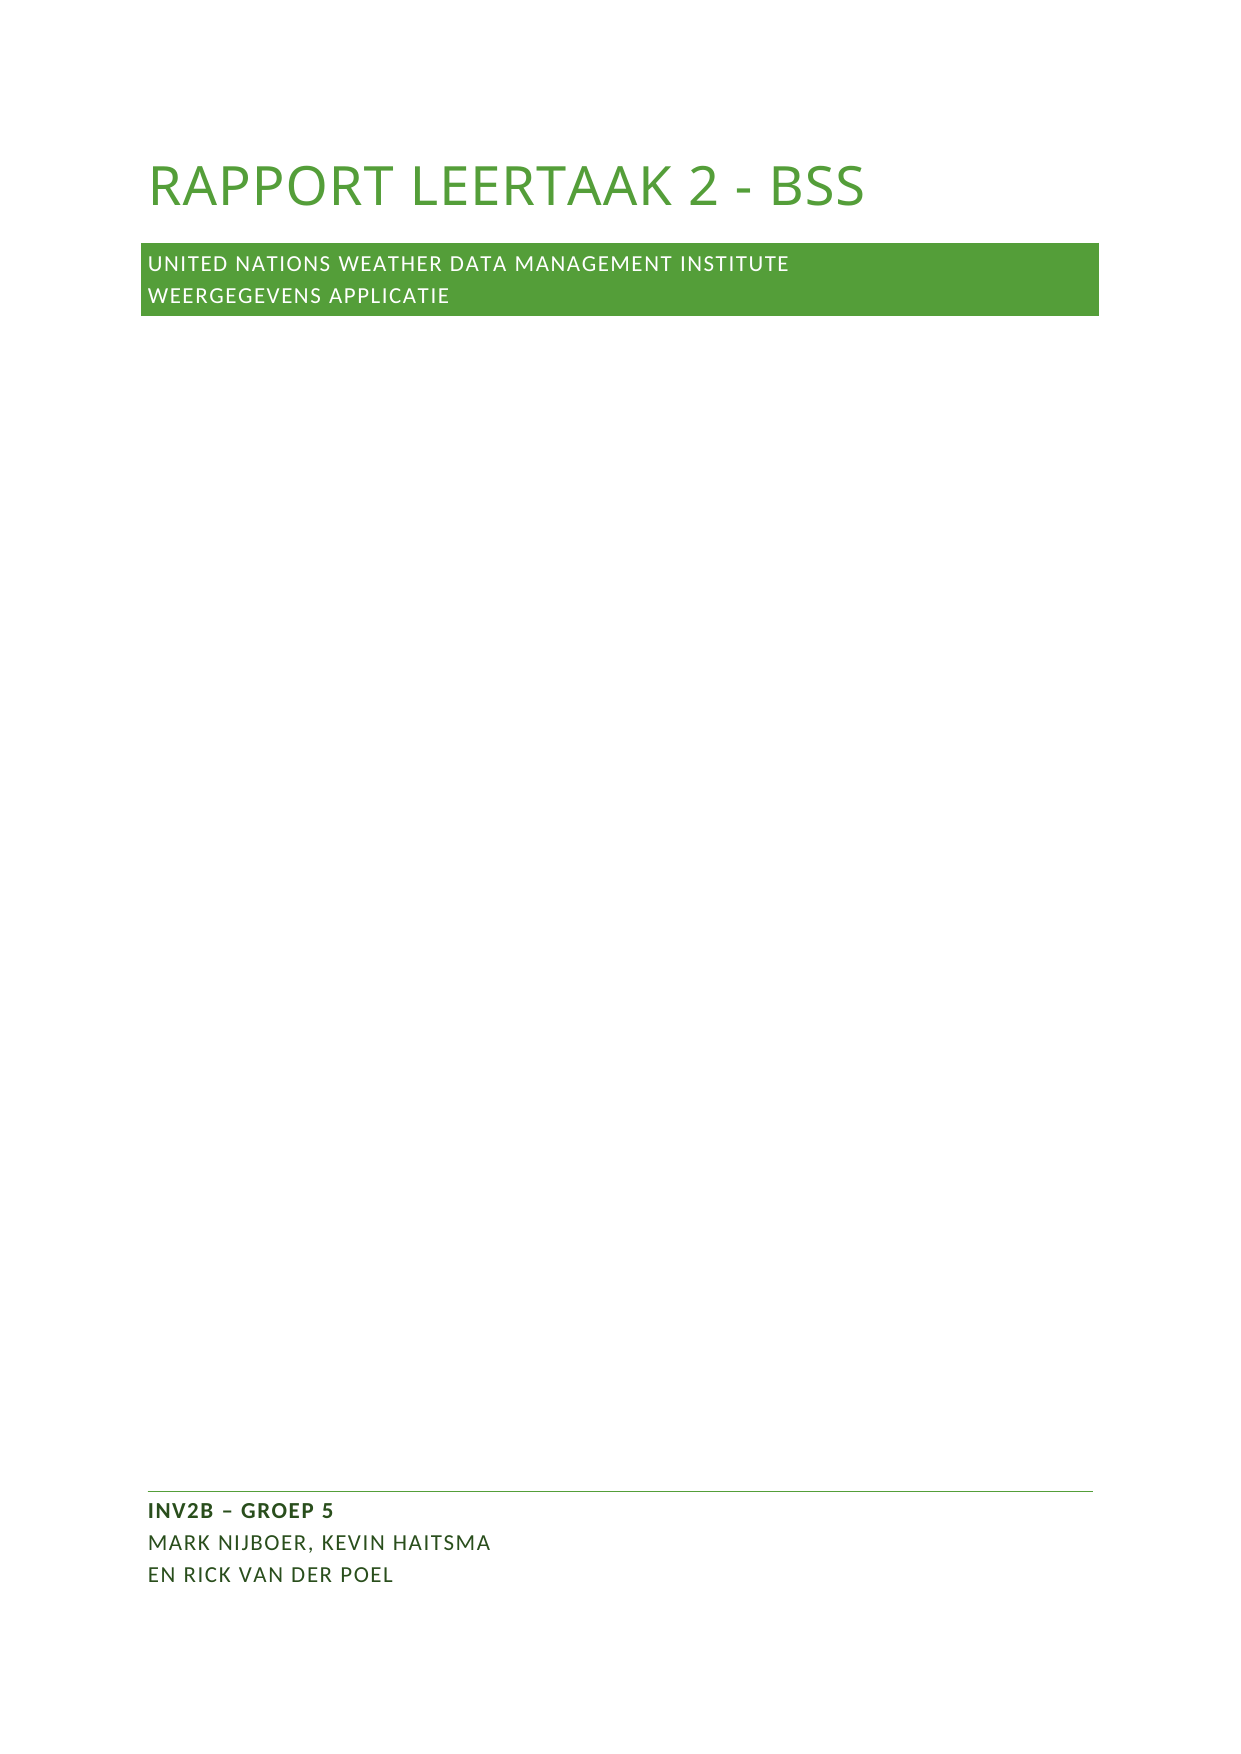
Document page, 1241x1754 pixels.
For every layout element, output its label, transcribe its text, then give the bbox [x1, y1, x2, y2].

subtitle INV2B – Groep 5 Mark Nijboer, Kevin Haitsma en Rick van der Poel [148, 1492, 1093, 1589]
title Rapport Leertaak 2 - BSS [148, 148, 1093, 221]
subtitle United Nations Weather Data Management Institute Weergegevens Applicatie [148, 249, 1093, 309]
